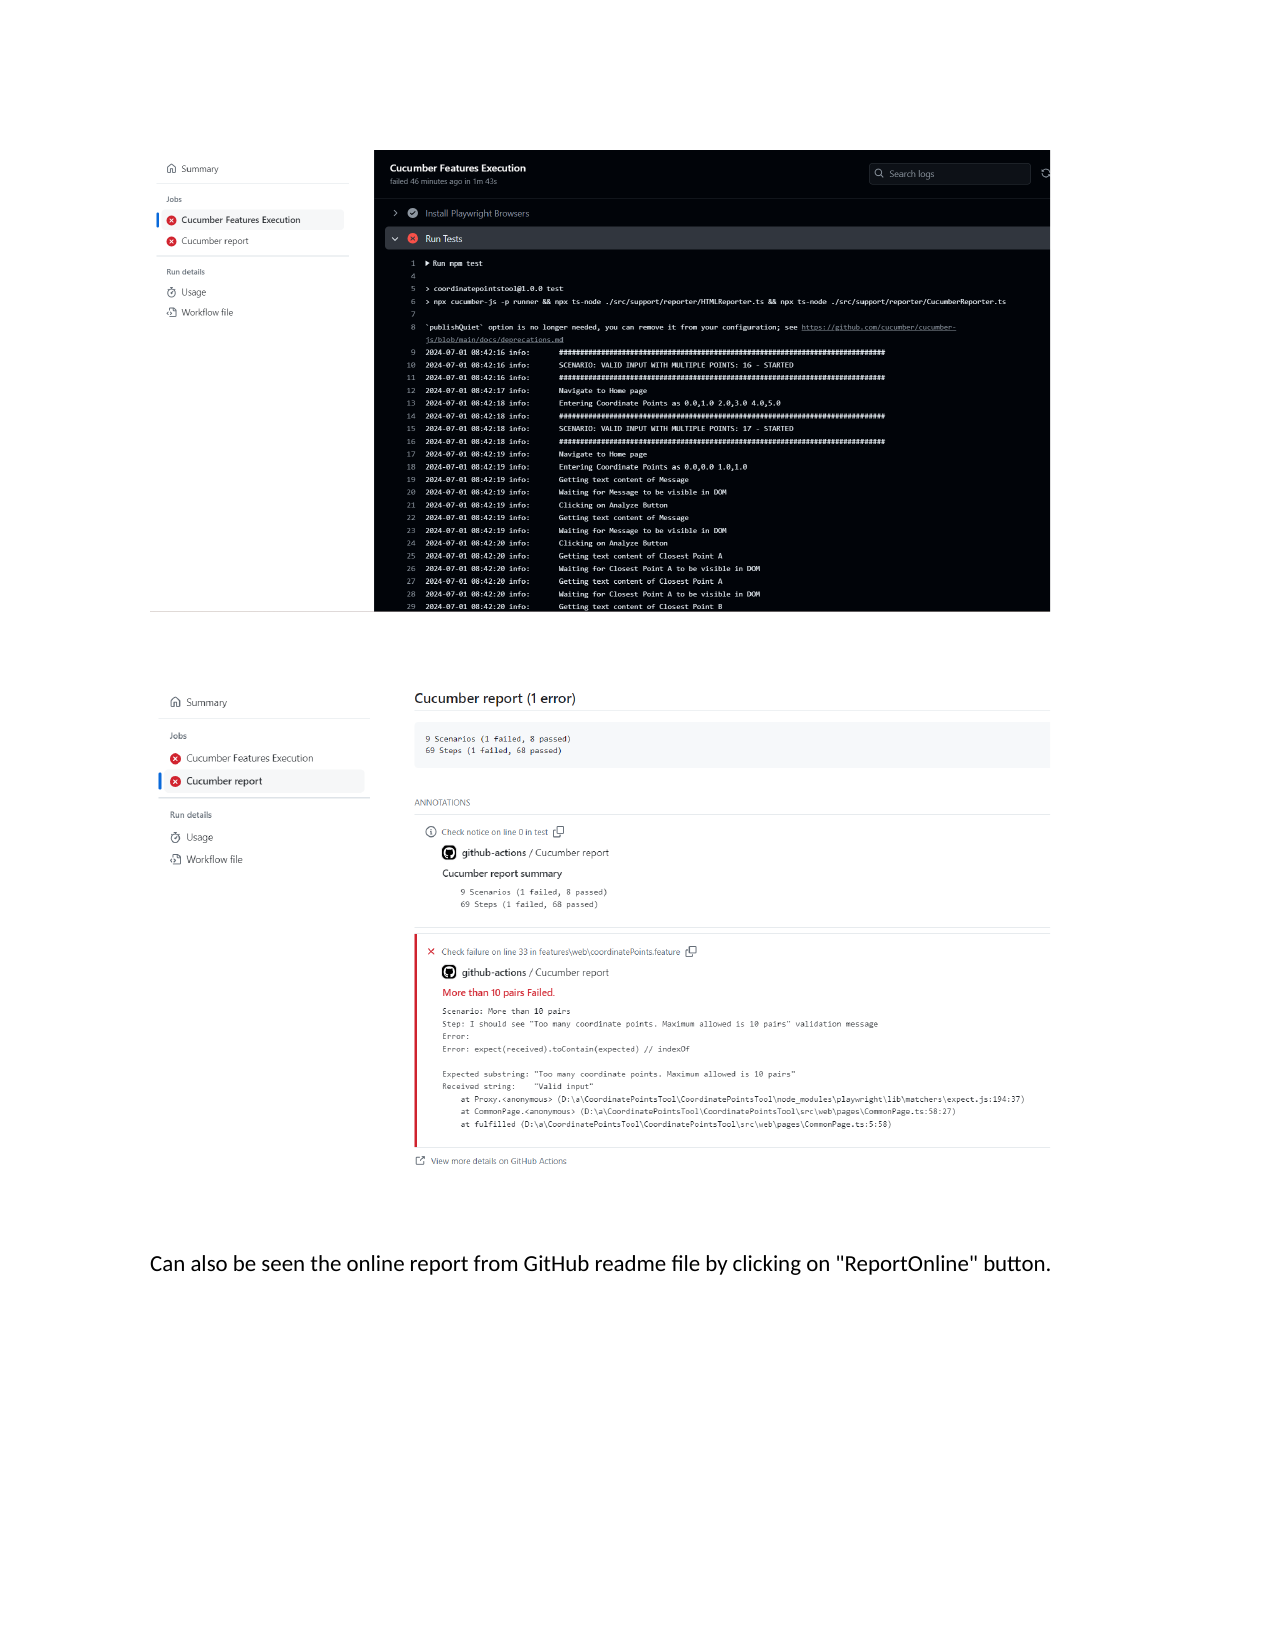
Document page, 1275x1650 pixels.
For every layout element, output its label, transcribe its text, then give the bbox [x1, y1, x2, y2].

text Can also be seen the online report from GitHub readme file by clicking on "ReportOnline" button. [150, 1249, 1125, 1277]
